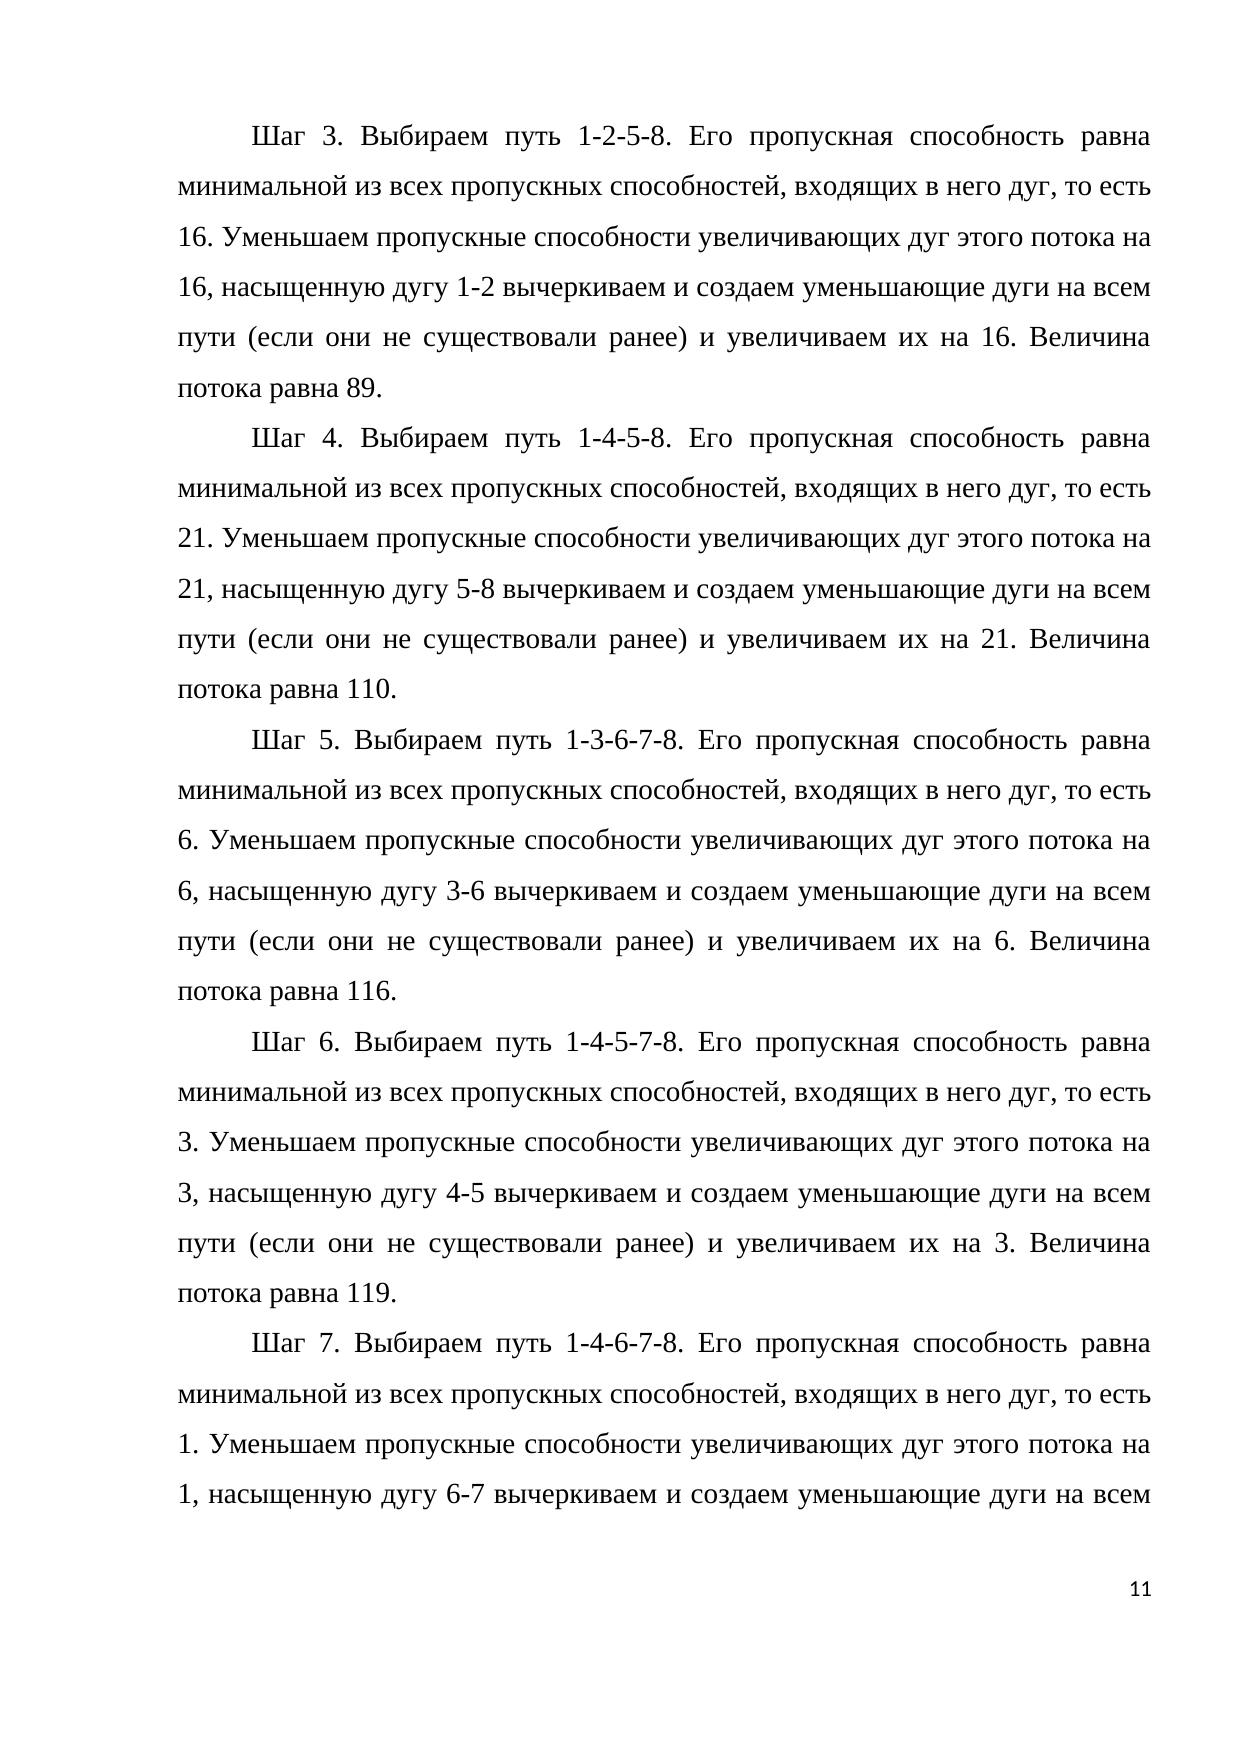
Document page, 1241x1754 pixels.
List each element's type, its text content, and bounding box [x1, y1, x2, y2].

text Шаг 6. Выбираем путь 1-4-5-7-8. Его пропускная способность равна минимальной из всех пропускных способностей, входящих в него дуг, то есть 3. Уменьшаем пропускные способности увеличивающих дуг этого потока на 3, насыщенную дугу 4-5 вычеркиваем и создаем уменьшающие дуги на всем пути (если они не существовали ранее) и увеличиваем их на 3. Величина потока равна 119. [177, 1024, 1152, 1309]
text Шаг 4. Выбираем путь 1-4-5-8. Его пропускная способность равна минимальной из всех пропускных способностей, входящих в него дуг, то есть 21. Уменьшаем пропускные способности увеличивающих дуг этого потока на 21, насыщенную дугу 5-8 вычеркиваем и создаем уменьшающие дуги на всем пути (если они не существовали ранее) и увеличиваем их на 21. Величина потока равна 110. [177, 420, 1152, 705]
text Шаг 5. Выбираем путь 1-3-6-7-8. Его пропускная способность равна минимальной из всех пропускных способностей, входящих в него дуг, то есть 6. Уменьшаем пропускные способности увеличивающих дуг этого потока на 6, насыщенную дугу 3-6 вычеркиваем и создаем уменьшающие дуги на всем пути (если они не существовали ранее) и увеличиваем их на 6. Величина потока равна 116. [177, 722, 1152, 1007]
text Шаг 3. Выбираем путь 1-2-5-8. Его пропускная способность равна минимальной из всех пропускных способностей, входящих в него дуг, то есть 16. Уменьшаем пропускные способности увеличивающих дуг этого потока на 16, насыщенную дугу 1-2 вычеркиваем и создаем уменьшающие дуги на всем пути (если они не существовали ранее) и увеличиваем их на 16. Величина потока равна 89. [177, 118, 1152, 403]
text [177, 1326, 1152, 1510]
